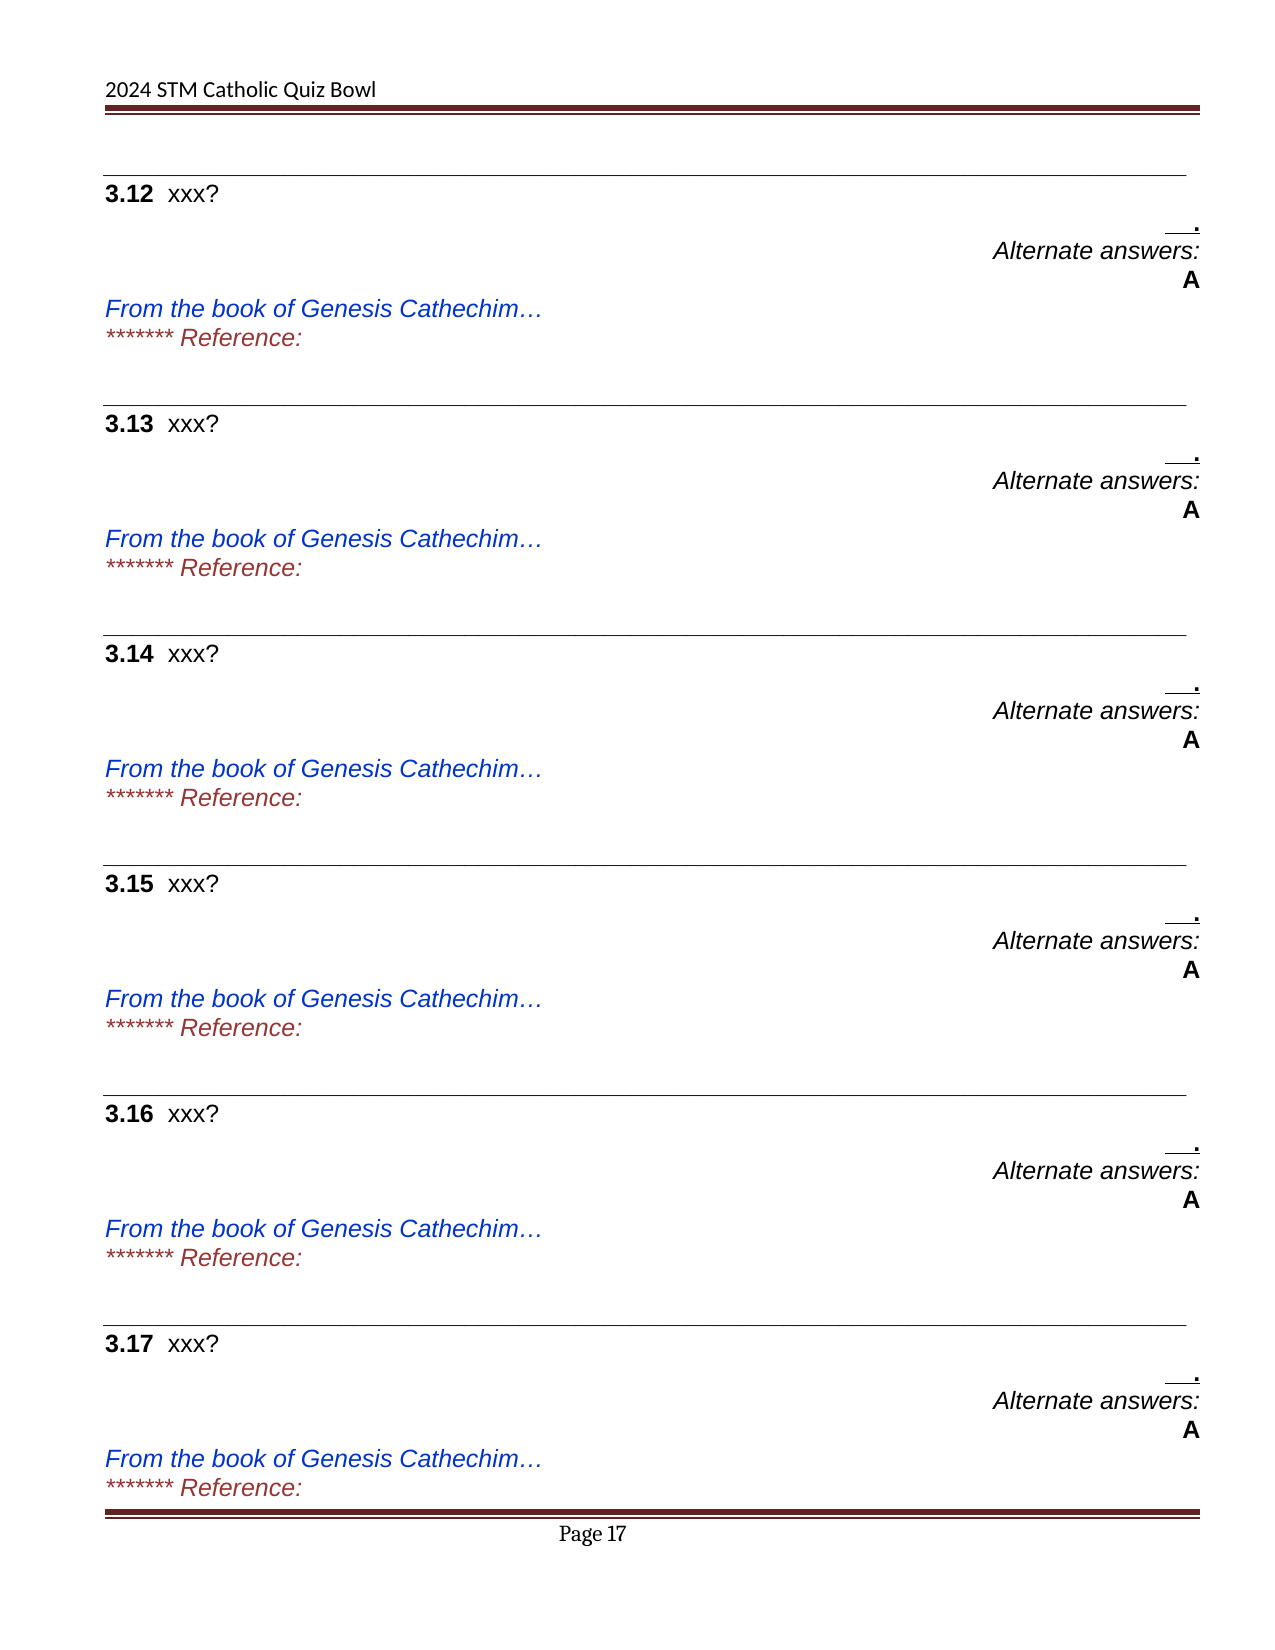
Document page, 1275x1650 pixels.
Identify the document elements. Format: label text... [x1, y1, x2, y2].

text From the book of Genesis Cathechim… [105, 754, 1200, 782]
text From the book of Genesis Cathechim… [105, 524, 1200, 552]
text ******* Reference: [105, 552, 1200, 581]
text . [105, 897, 1200, 926]
text ______________________________________________________________________________ [105, 840, 1200, 869]
text A [105, 1415, 1200, 1444]
text Alternate answers: [105, 466, 1200, 495]
text A [105, 1185, 1200, 1214]
text . [105, 207, 1200, 236]
text 3.14 xxx? [105, 639, 1200, 667]
text ______________________________________________________________________________ [105, 1070, 1200, 1099]
text . [105, 1357, 1200, 1386]
text Alternate answers: [105, 1156, 1200, 1185]
text From the book of Genesis Cathechim… [105, 984, 1200, 1012]
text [105, 150, 1200, 179]
text Alternate answers: [105, 926, 1200, 955]
text From the book of Genesis Cathechim… [105, 1214, 1200, 1242]
text ______________________________________________________________________________ [105, 610, 1200, 639]
text From the book of Genesis Cathechim… [105, 294, 1200, 322]
text ******* Reference: [105, 1012, 1200, 1041]
text A [105, 725, 1200, 754]
text A [105, 265, 1200, 294]
text ******* Reference: [105, 1472, 1200, 1501]
text ______________________________________________________________________________ [105, 380, 1200, 409]
text ******* Reference: [105, 1242, 1200, 1271]
text Alternate answers: [105, 1386, 1200, 1415]
text From the book of Genesis Cathechim… [105, 1444, 1200, 1472]
text . [105, 437, 1200, 466]
text A [105, 495, 1200, 524]
text 3.15 xxx? [105, 869, 1200, 897]
text 3.16 xxx? [105, 1099, 1200, 1127]
text Alternate answers: [105, 236, 1200, 265]
text . [105, 667, 1200, 696]
text 3.12 xxx? [105, 179, 1200, 207]
text A [105, 955, 1200, 984]
text Alternate answers: [105, 696, 1200, 725]
text 3.17 xxx? [105, 1329, 1200, 1357]
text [105, 1300, 1200, 1329]
text . [105, 1127, 1200, 1156]
text ******* Reference: [105, 322, 1200, 351]
text ******* Reference: [105, 782, 1200, 811]
text 3.13 xxx? [105, 409, 1200, 437]
